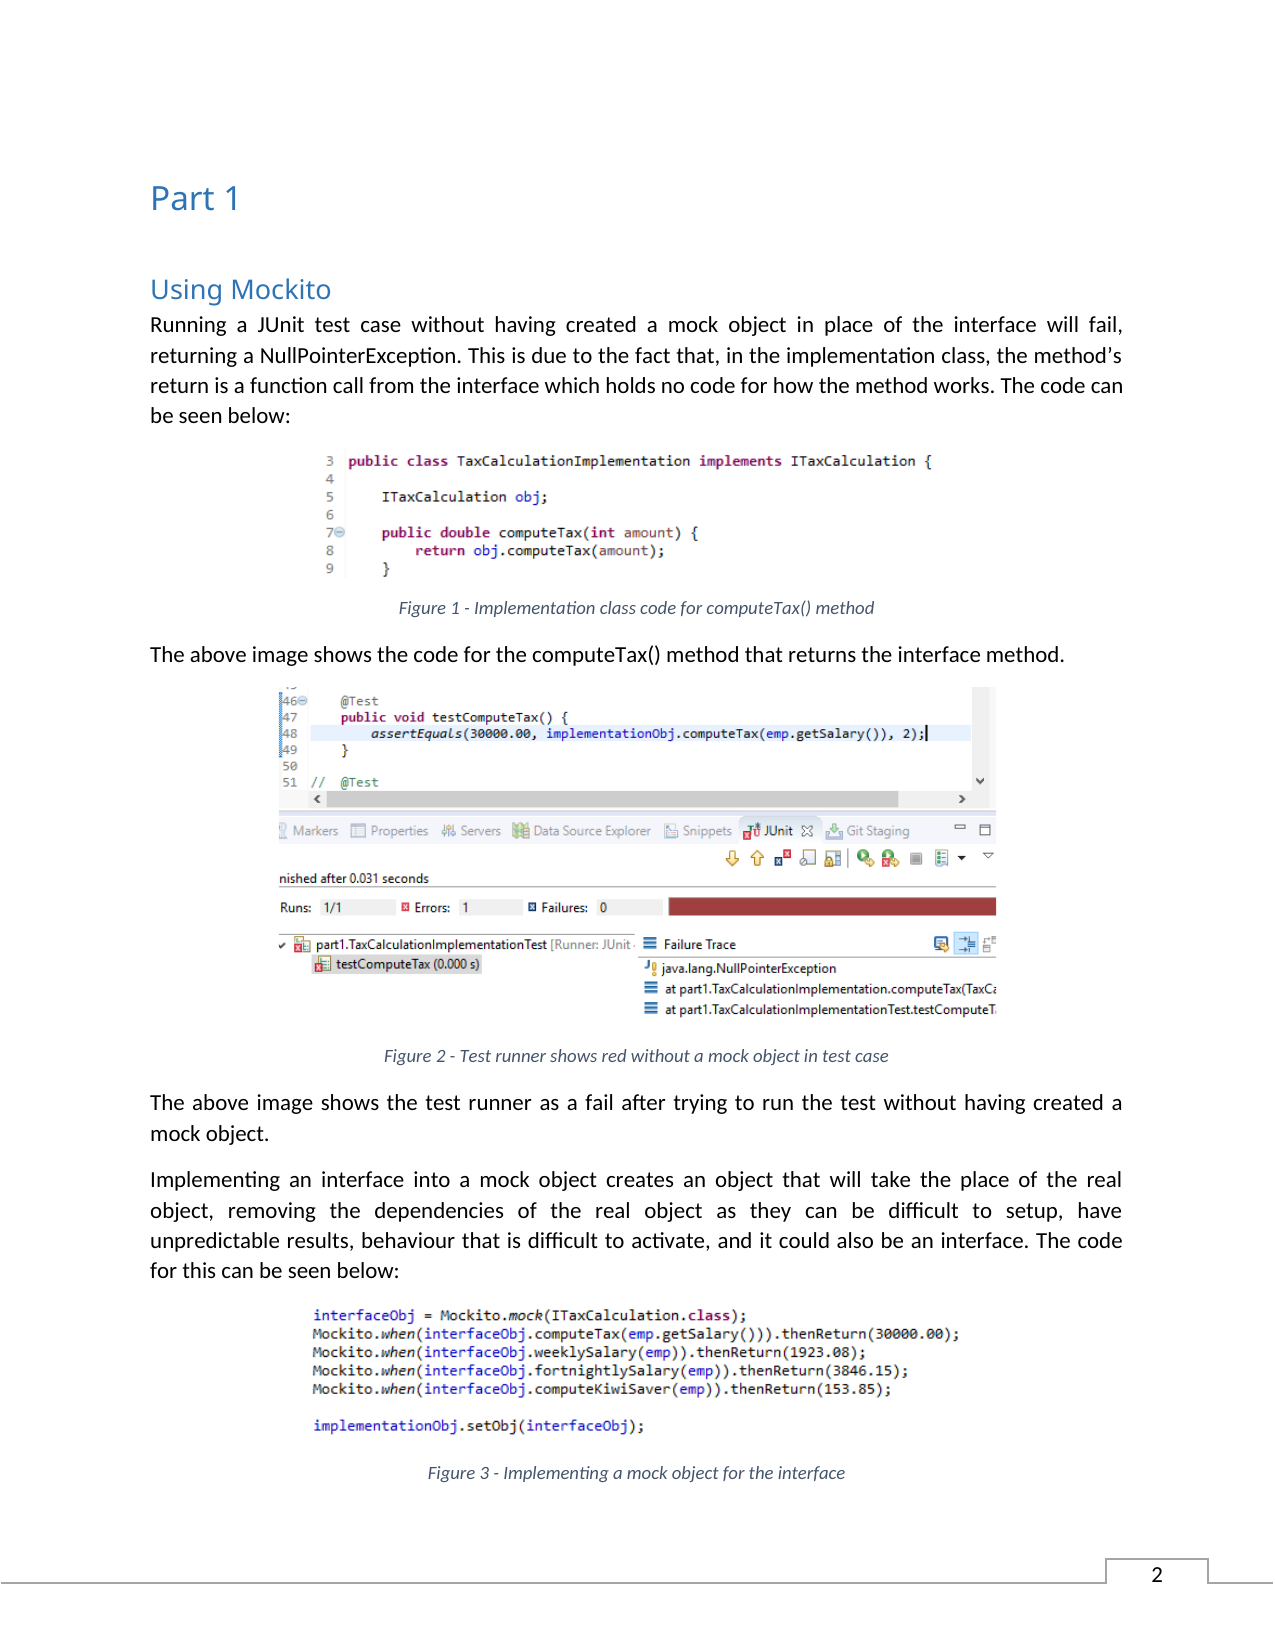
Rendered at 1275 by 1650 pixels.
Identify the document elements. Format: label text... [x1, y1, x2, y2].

text Figure 2 - Test runner shows red without a mock object in test case [150, 1045, 1125, 1068]
subtitle Using Mockito [150, 271, 1125, 308]
picture [278, 687, 997, 1026]
subtitle Part 1 [150, 175, 1125, 220]
picture [307, 1303, 968, 1443]
text Figure 3 - Implementing a mock object for the interface [150, 1462, 1125, 1484]
text Figure 1 - Implementation class code for computeTax() method [150, 597, 1125, 619]
text Implementing an interface into a mock object creates an object that will take the place of the real object, removing the dependencies of the real object as they can be difficult to setup, have unpredictable results, behaviour that is difficult to activate, and it could also be an interface. The code for this can be seen below: [150, 1166, 1125, 1284]
picture [321, 448, 954, 578]
text The above image shows the code for the computeTax() method that returns the interface method. [150, 640, 1125, 668]
text The above image shows the test runner as a fail after trying to run the test without having created a mock object. [150, 1088, 1125, 1147]
text Running a JUnit test case without having created a mock object in place of the interface will fail, returning a NullPointerException. This is due to the fact that, in the implementation class, the method’s return is a function call from the interface which holds no code for how the method works. The code can be seen below: [150, 311, 1125, 429]
